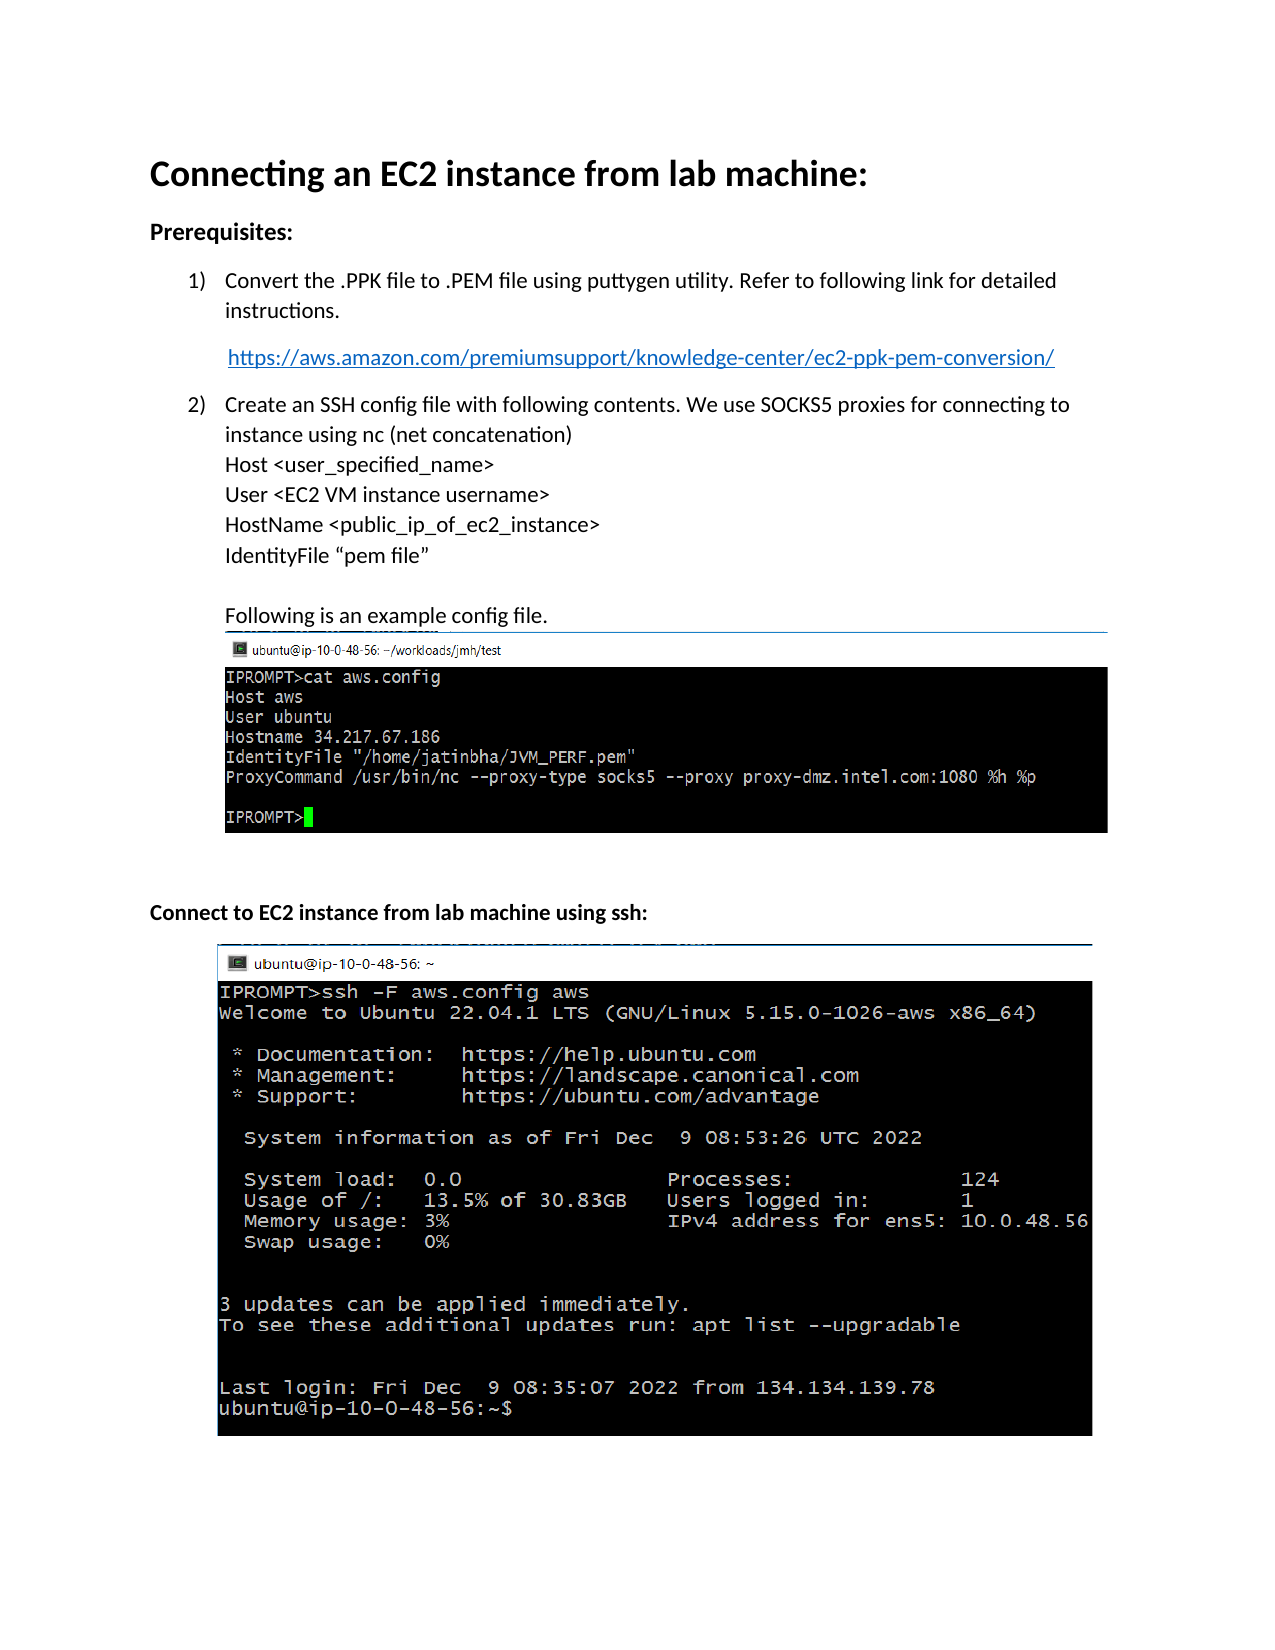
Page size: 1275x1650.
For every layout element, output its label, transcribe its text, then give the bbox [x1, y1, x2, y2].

list HostName <public_ip_of_ec2_instance> [225, 511, 1125, 538]
text Prerequisites: [150, 216, 1125, 247]
list User <EC2 VM instance username> [225, 480, 1125, 508]
list Host <user_specified_name> [225, 450, 1125, 478]
list Convert the .PPK file to .PEM file using puttygen utility. Refer to following link for detailed instructions. [187, 266, 1125, 324]
text Connecting an EC2 instance from lab machine: [150, 150, 1125, 196]
picture [217, 944, 1093, 1436]
text https://aws.amazon.com/premiumsupport/knowledge-center/ec2-ppk-pem-conversion/ [150, 343, 1125, 371]
list Following is an example config file. [225, 601, 1125, 629]
picture [225, 631, 1108, 833]
list Create an SSH config file with following contents. We use SOCKS5 proxies for connecting to instance using nc (net concatenation) [187, 390, 1125, 448]
text Connect to EC2 instance from lab machine using ssh: [150, 898, 1125, 926]
list IdentityFile “pem file” [225, 541, 1125, 569]
